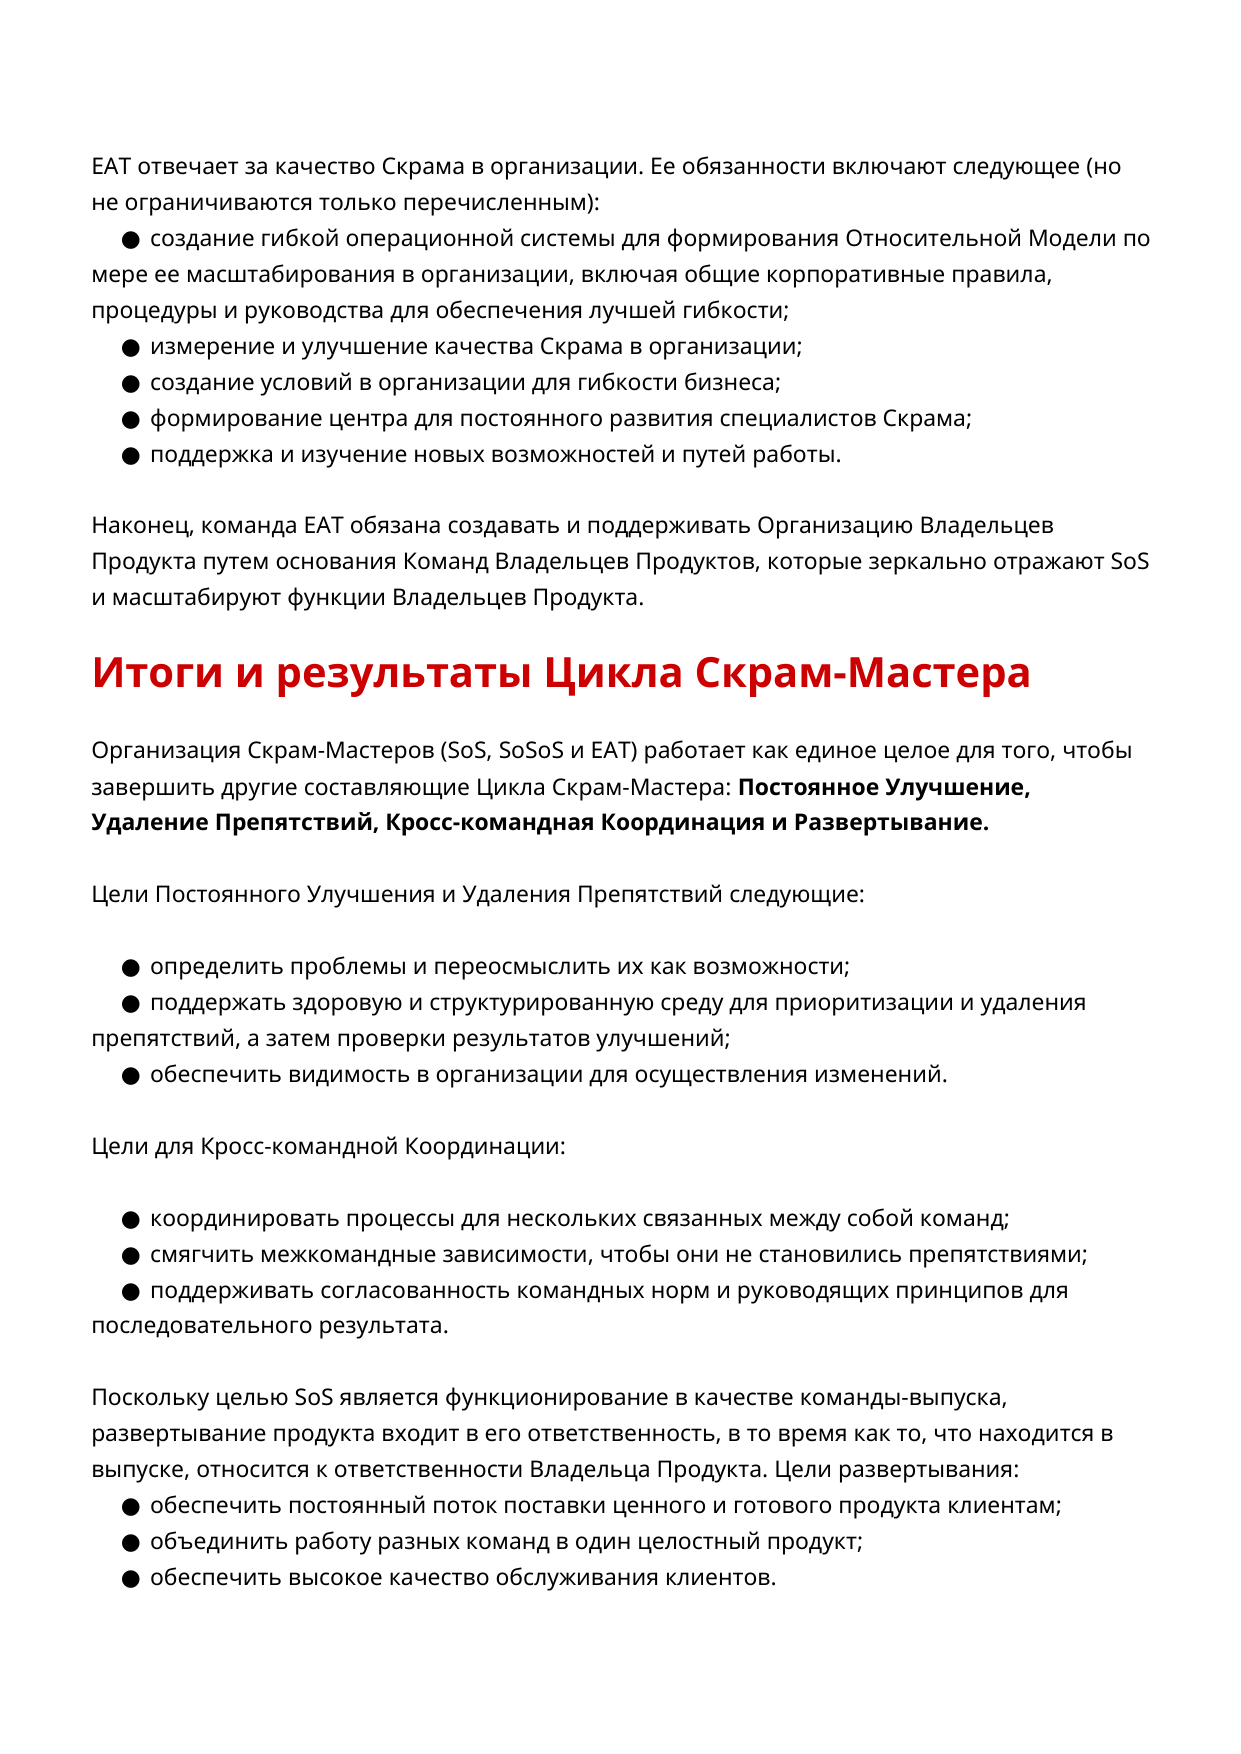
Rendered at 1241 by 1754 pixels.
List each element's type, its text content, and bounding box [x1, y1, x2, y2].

list определить проблемы и переосмыслить их как возможности; [91, 950, 1153, 981]
list поддержать здоровую и структурированную среду для приоритизации и удаления препятствий, а затем проверки результатов улучшений; [91, 986, 1153, 1053]
list объединить работу разных команд в один целостный продукт; [91, 1525, 1153, 1556]
list создание условий в организации для гибкости бизнеса; [91, 366, 1153, 397]
list создание гибкой операционной системы для формирования Относительной Модели по мере ее масштабирования в организации, включая общие корпоративные правила, процедуры и руководства для обеспечения лучшей гибкости; [91, 222, 1153, 325]
text EAT отвечает за качество Скрама в организации. Ее обязанности включают следующее (но не ограничиваются только перечисленным): [91, 150, 1153, 217]
list поддерживать согласованность командных норм и руководящих принципов для последовательного результата. [91, 1273, 1153, 1341]
text Итоги и результаты Цикла Скрам-Мастера [91, 643, 1153, 700]
list измерение и улучшение качества Скрама в организации; [91, 330, 1153, 361]
list формирование центра для постоянного развития специалистов Скрама; [91, 402, 1153, 433]
text Наконец, команда EAT обязана создавать и поддерживать Организацию Владельцев Продукта путем основания Команд Владельцев Продуктов, которые зеркально отражают SoS и масштабируют функции Владельцев Продукта. [91, 509, 1153, 612]
list обеспечить постоянный поток поставки ценного и готового продукта клиентам; [91, 1489, 1153, 1520]
list координировать процессы для нескольких связанных между собой команд; [91, 1202, 1153, 1233]
list поддержка и изучение новых возможностей и путей работы. [91, 437, 1153, 469]
text Цели Постоянного Улучшения и Удаления Препятствий следующие: [91, 878, 1153, 909]
list обеспечить видимость в организации для осуществления изменений. [91, 1058, 1153, 1089]
list смягчить межкомандные зависимости, чтобы они не становились препятствиями; [91, 1238, 1153, 1269]
list обеспечить высокое качество обслуживания клиентов. [91, 1561, 1153, 1592]
text Поскольку целью SoS является функционирование в качестве команды-выпуска, развертывание продукта входит в его ответственность, в то время как то, что находится в выпуске, относится к ответственности Владельца Продукта. Цели развертывания: [91, 1381, 1153, 1484]
text Цели для Кросс-командной Координации: [91, 1130, 1153, 1161]
text Организация Скрам-Мастеров (SoS, SoSoS и EAT) работает как единое целое для того, чтобы завершить другие составляющие Цикла Скрам-Мастера: Постоянное Улучшение, Удаление Препятствий, Кросс-командная Координация и Развертывание. [91, 734, 1153, 838]
